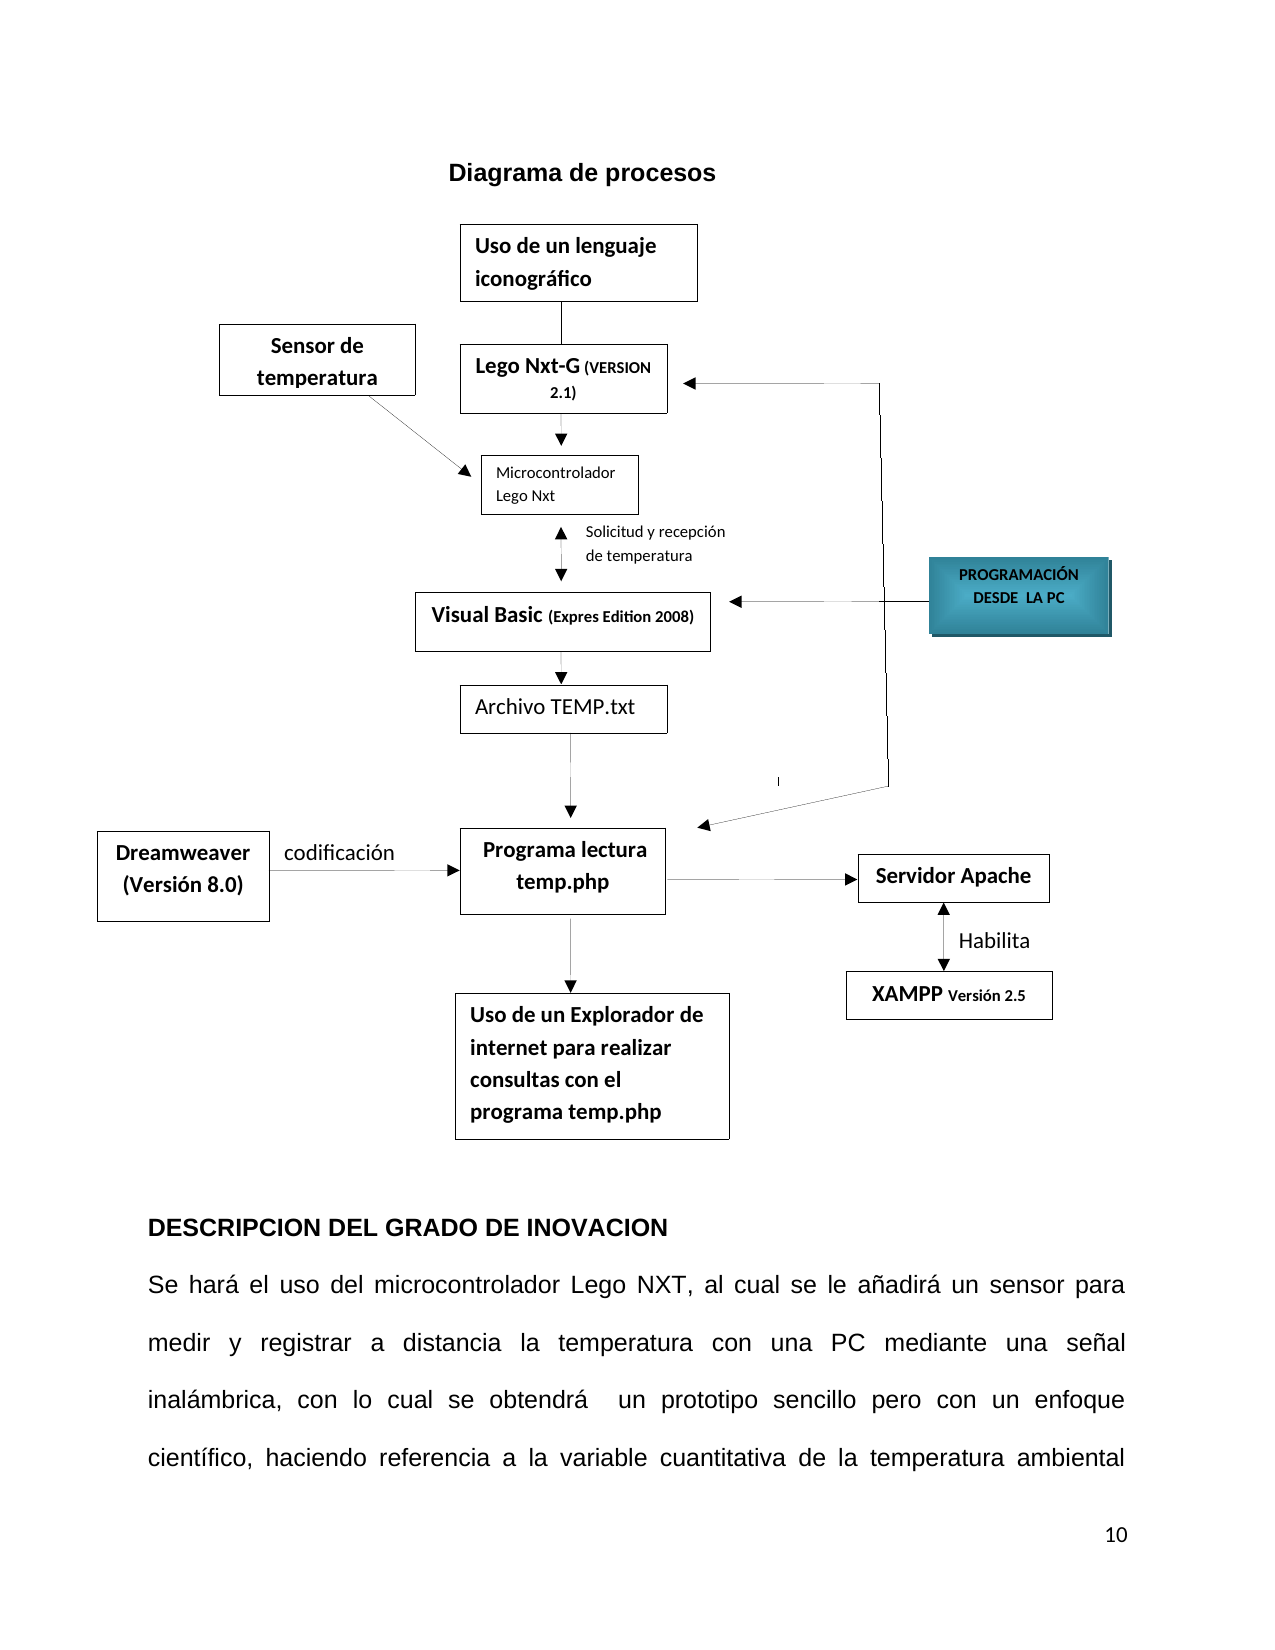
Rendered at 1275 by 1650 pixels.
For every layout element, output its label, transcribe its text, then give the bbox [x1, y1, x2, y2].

text DESCRIPCION DEL GRADO DE INOVACION [148, 1213, 1127, 1241]
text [148, 1270, 1127, 1471]
